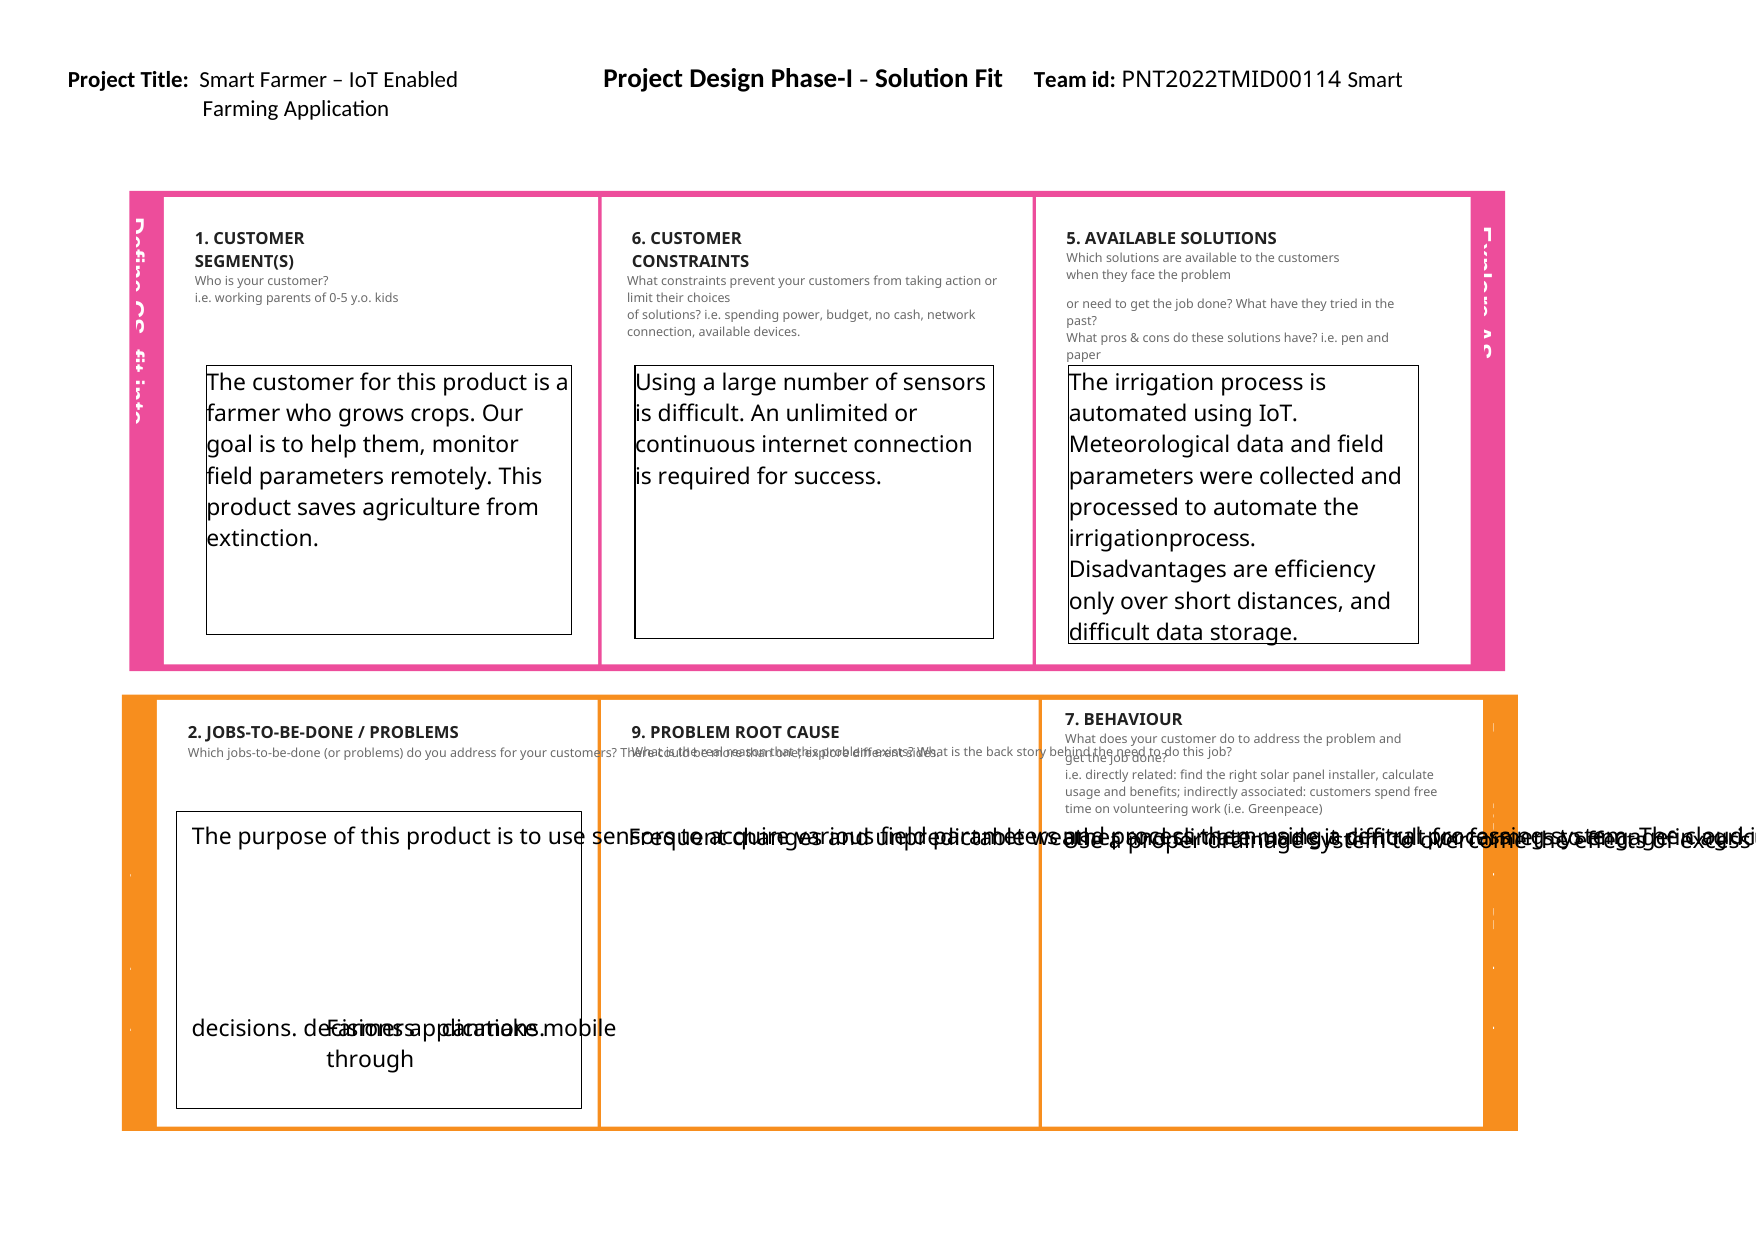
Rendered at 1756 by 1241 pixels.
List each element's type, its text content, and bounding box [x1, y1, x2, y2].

text Project Title: Smart Farmer – IoT Enabled Project Design Phase-I - Solution Fit Team id: PNT2022TMID00114 Smart Farming Application [68, 61, 1464, 122]
